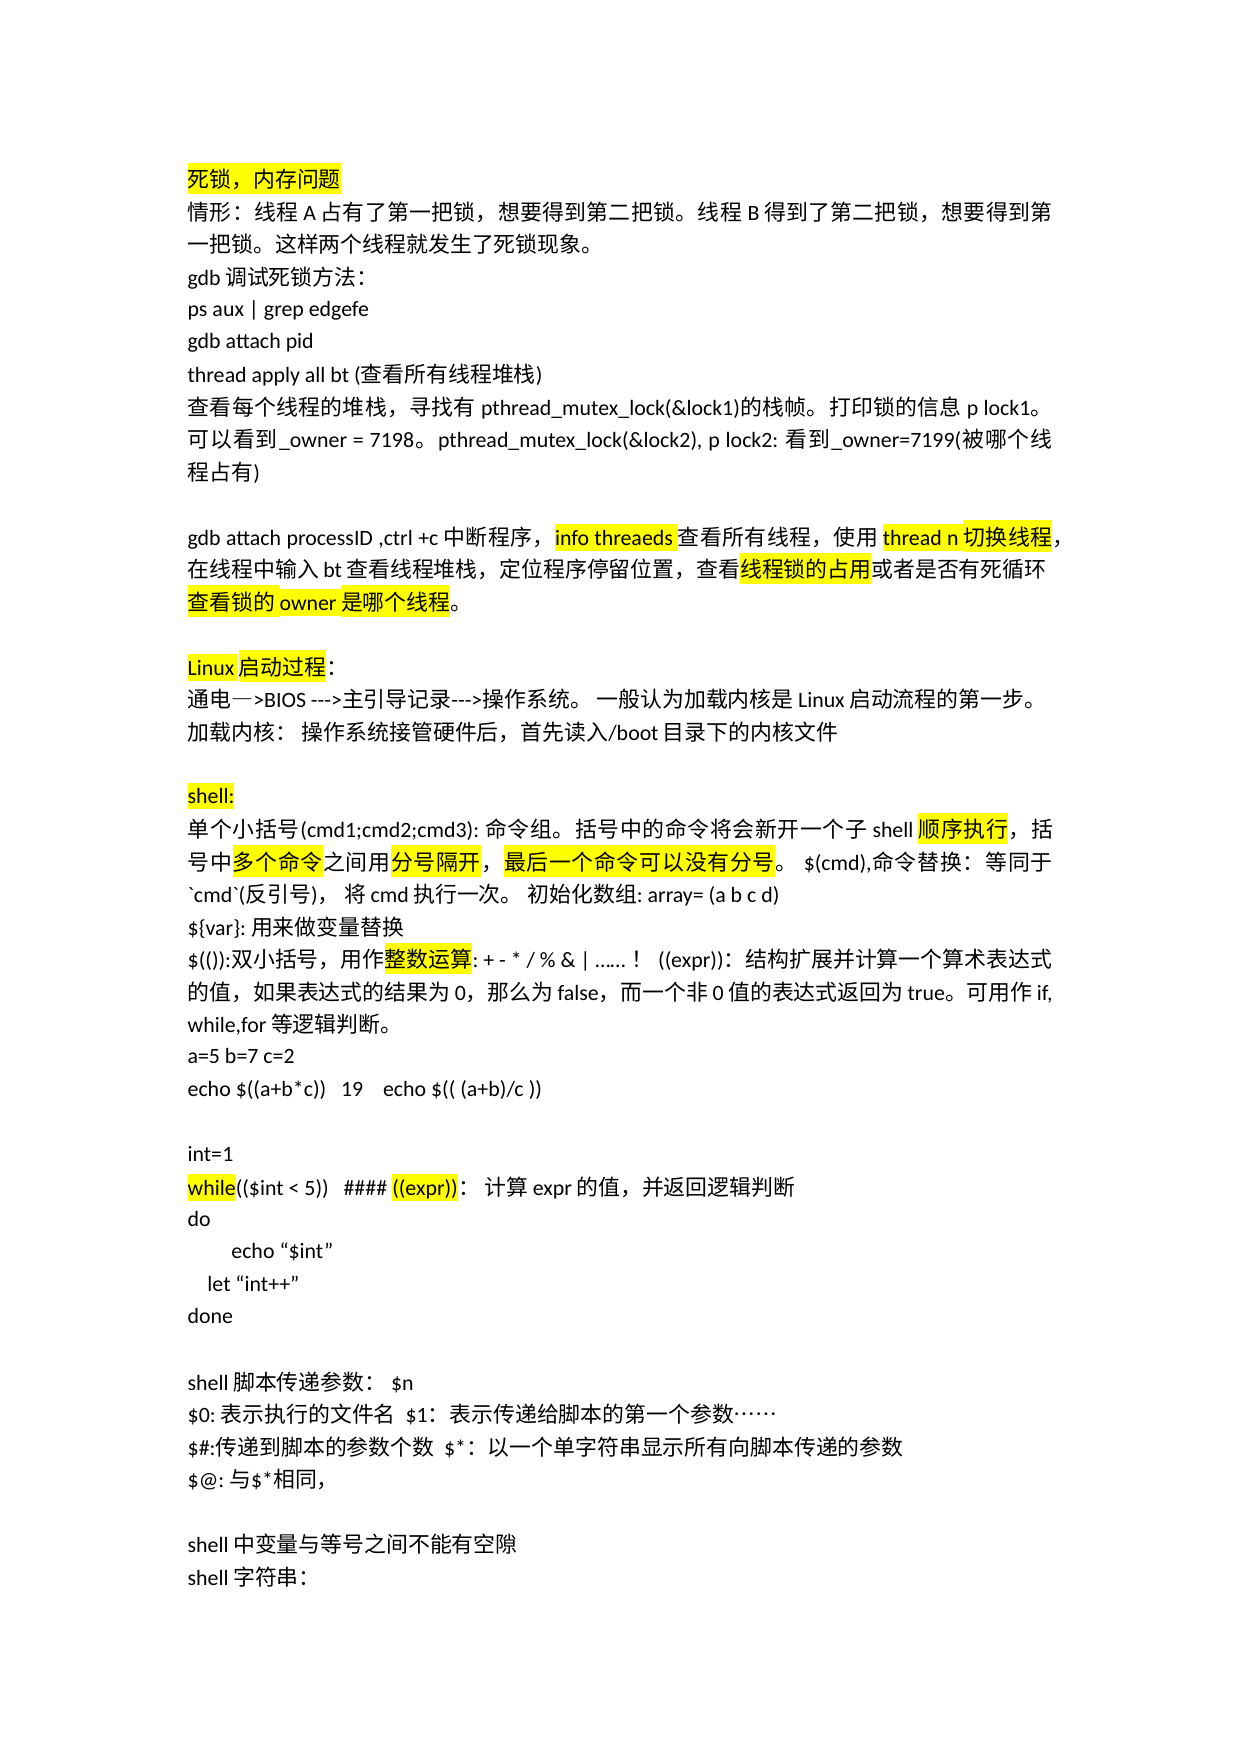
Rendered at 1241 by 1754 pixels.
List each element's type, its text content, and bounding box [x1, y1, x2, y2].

text 单个小括号(cmd1;cmd2;cmd3): 命令组。括号中的命令将会新开一个子shell顺序执行，括号中多个命令之间用分号隔开，最后一个命令可以没有分号。 $(cmd),命令替换：等同于`cmd`(反引号)， 将cmd执行一次。 初始化数组: array= (a b c d) [187, 812, 1053, 909]
text a=5 b=7 c=2 [187, 1039, 1053, 1072]
text gdb attach processID ,ctrl +c中断程序，info threaeds查看所有线程，使用thread n切换线程，在线程中输入bt查看线程堆栈，定位程序停留位置，查看线程锁的占用或者是否有死循环 [187, 519, 1053, 584]
text shell: [187, 779, 1053, 812]
text do [187, 1202, 1053, 1234]
text while(($int < 5)) #### ((expr))： 计算expr的值，并返回逻辑判断 [187, 1169, 1053, 1202]
text gdb调试死锁方法： [187, 259, 1053, 292]
text 查看锁的owner是哪个线程。 [187, 584, 1053, 617]
text 调试死锁(cpu占比很高，内存占比普通)：你项目中遇到过哪些问题，怎么解决的？多线程死锁，内存问题 [187, 162, 1053, 194]
text echo $((a+b*c)) 19 echo $(( (a+b)/c )) [187, 1072, 1053, 1104]
text ps aux | grep edgefe [187, 292, 1053, 324]
text $0: 表示执行的文件名 $1：表示传递给脚本的第一个参数…… [187, 1397, 1053, 1429]
text $@: 与$*相同， [187, 1462, 1053, 1494]
text int=1 [187, 1137, 1053, 1169]
text let “int++” [187, 1267, 1053, 1299]
text gdb attach pid [187, 324, 1053, 357]
text 加载内核： 操作系统接管硬件后，首先读入/boot目录下的内核文件 [187, 714, 1053, 747]
text 通电—>BIOS --->主引导记录--->操作系统。 一般认为加载内核是Linux启动流程的第一步。 [187, 682, 1053, 714]
text $#:传递到脚本的参数个数 $*：以一个单字符串显示所有向脚本传递的参数 [187, 1429, 1053, 1462]
text done [187, 1299, 1053, 1332]
text thread apply all bt (查看所有线程堆栈) [187, 357, 1053, 389]
text $(()):双小括号，用作整数运算: + - * / % & | …… ！ ((expr))：结构扩展并计算一个算术表达式的值，如果表达式的结果为0，那么为false，而一个非0值的表达式返回为true。可用作if, while,for等逻辑判断。 [187, 942, 1053, 1039]
text shell中变量与等号之间不能有空隙 [187, 1527, 1053, 1559]
text shell脚本传递参数： $n [187, 1364, 1053, 1397]
text 查看每个线程的堆栈，寻找有pthread_mutex_lock(&lock1)的栈帧。打印锁的信息p lock1。可以看到_owner = 7198。pthread_mutex_lock(&lock2), p lock2: 看到_owner=7199(被哪个线程占有) [187, 389, 1053, 487]
text shell字符串： [187, 1559, 1053, 1592]
text ${var}: 用来做变量替换 [187, 909, 1053, 942]
text 情形：线程A占有了第一把锁，想要得到第二把锁。线程B得到了第二把锁，想要得到第一把锁。这样两个线程就发生了死锁现象。 [187, 194, 1053, 259]
text Linux启动过程： [187, 649, 1053, 682]
text echo “$int” [187, 1234, 1053, 1267]
